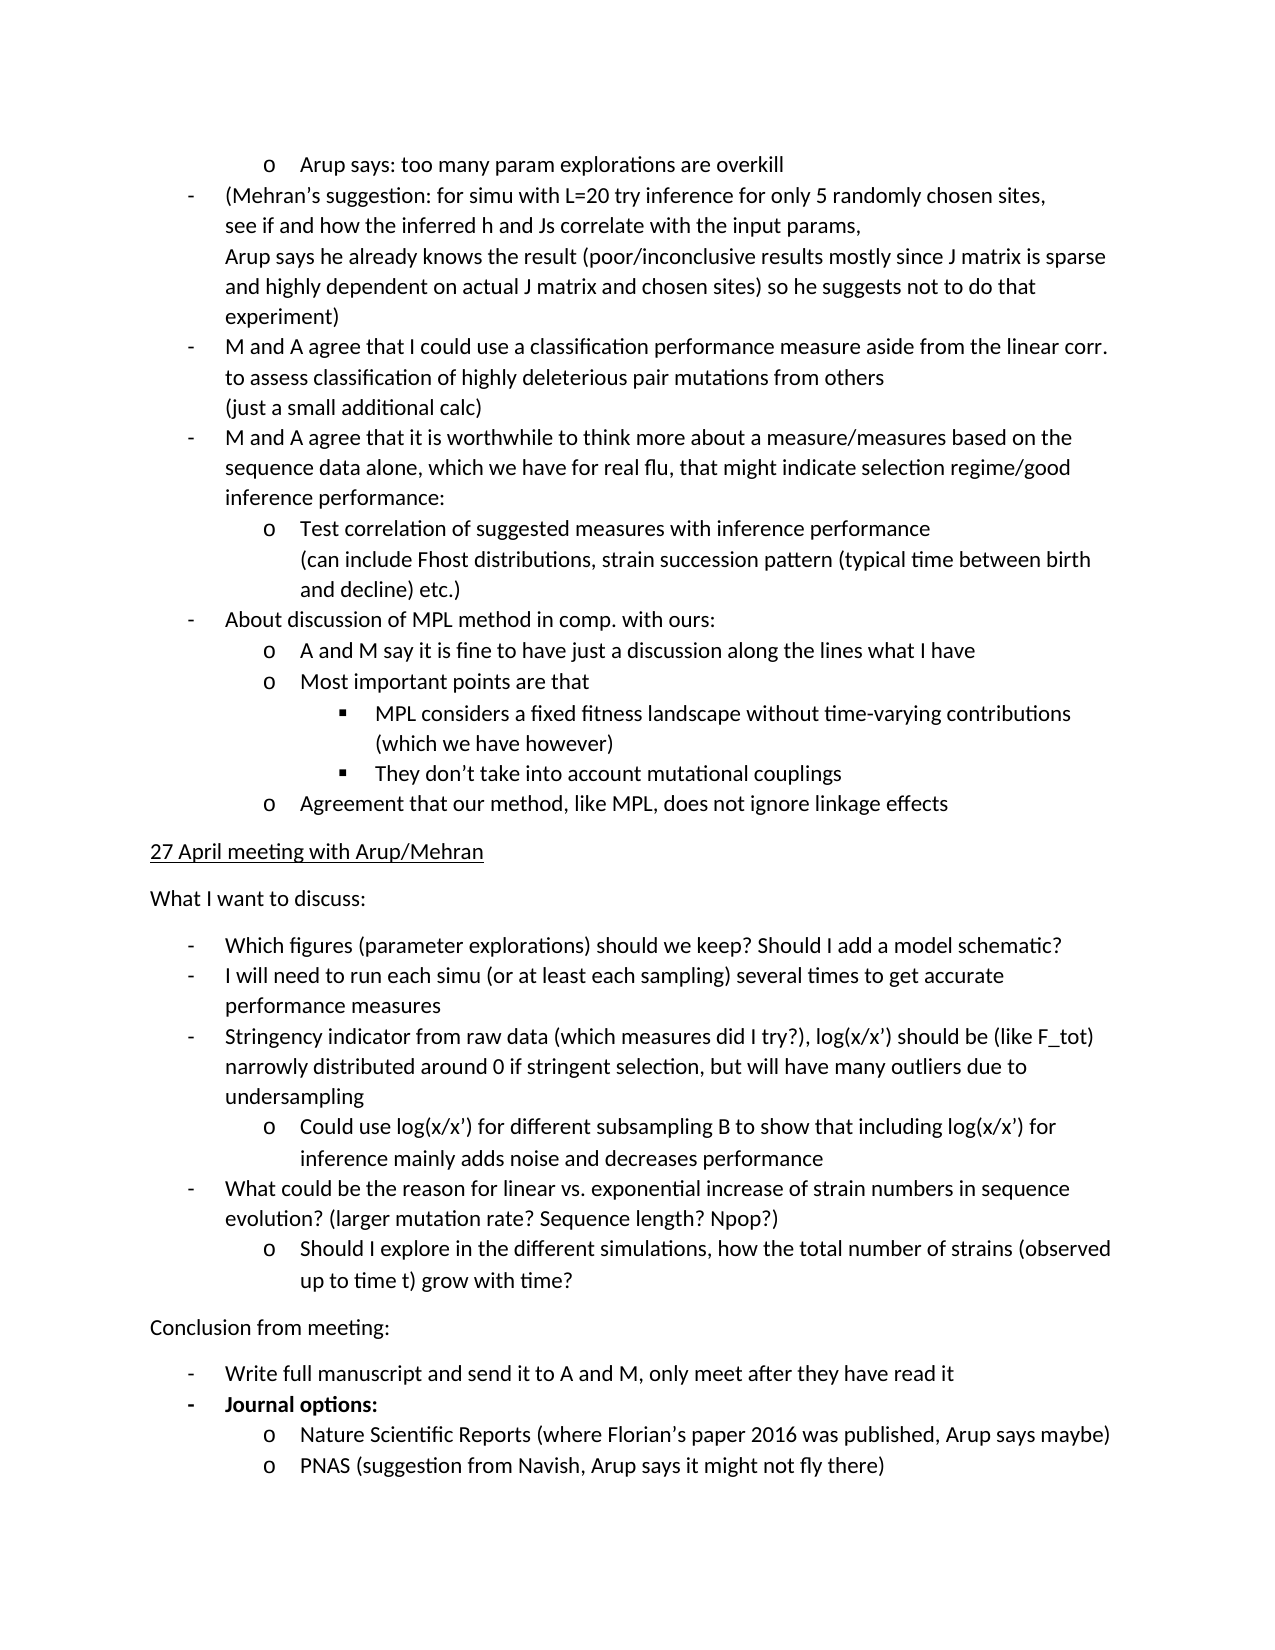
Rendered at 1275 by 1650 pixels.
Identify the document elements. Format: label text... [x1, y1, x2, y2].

list What could be the reason for linear vs. exponential increase of strain numbers in sequence evolution? (larger mutation rate? Sequence length? Npop?) [187, 1174, 1125, 1232]
text 27 April meeting with Arup/Mehran [150, 837, 1125, 865]
list Most important points are that [262, 667, 1125, 696]
list Test correlation of suggested measures with inference performance (can include Fhost distributions, strain succession pattern (typical time between birth and decline) etc.) [262, 514, 1125, 603]
list Agreement that our method, like MPL, does not ignore linkage effects [262, 789, 1125, 818]
list Should I explore in the different simulations, how the total number of strains (observed up to time t) grow with time? [262, 1234, 1125, 1294]
list Could use log(x/x’) for different subsampling B to show that including log(x/x’) for inference mainly adds noise and decreases performance [262, 1112, 1125, 1172]
list Journal options: [187, 1390, 1125, 1418]
list About discussion of MPL method in comp. with ours: [187, 606, 1125, 633]
list PNAS (suggestion from Navish, Arup says it might not fly there) [262, 1451, 1125, 1481]
list Stringency indicator from raw data (which measures did I try?), log(x/x’) should be (like F_tot) narrowly distributed around 0 if stringent selection, but will have many outliers due to undersampling [187, 1022, 1125, 1110]
list Nature Scientific Reports (where Florian’s paper 2016 was published, Arup says maybe) [262, 1420, 1125, 1449]
list They don’t take into account mutational couplings [337, 759, 1125, 787]
list Write full manuscript and send it to A and M, only meet after they have read it [187, 1359, 1125, 1387]
list MPL considers a fixed fitness landscape without time-varying contributions (which we have however) [337, 699, 1125, 757]
list Arup says: too many param explorations are overkill [262, 150, 1125, 179]
text What I want to discuss: [150, 884, 1125, 912]
list M and A agree that it is worthwhile to think more about a measure/measures based on the sequence data alone, which we have for real flu, that might indicate selection regime/good inference performance: [187, 423, 1125, 512]
list I will need to run each simu (or at least each sampling) several times to get accurate performance measures [187, 961, 1125, 1019]
list (Mehran’s suggestion: for simu with L=20 try inference for only 5 randomly chosen sites, see if and how the inferred h and Js correlate with the input params, Arup says he already knows the result (poor/inconclusive results mostly since J matrix is sparse and highly dependent on actual J matrix and chosen sites) so he suggests not to do that experiment) [187, 181, 1125, 330]
list Which figures (parameter explorations) should we keep? Should I add a model schematic? [187, 931, 1125, 959]
list A and M say it is fine to have just a discussion along the lines what I have [262, 636, 1125, 665]
list M and A agree that I could use a classification performance measure aside from the linear corr. to assess classification of highly deleterious pair mutations from others (just a small additional calc) [187, 332, 1125, 421]
text Conclusion from meeting: [150, 1313, 1125, 1341]
